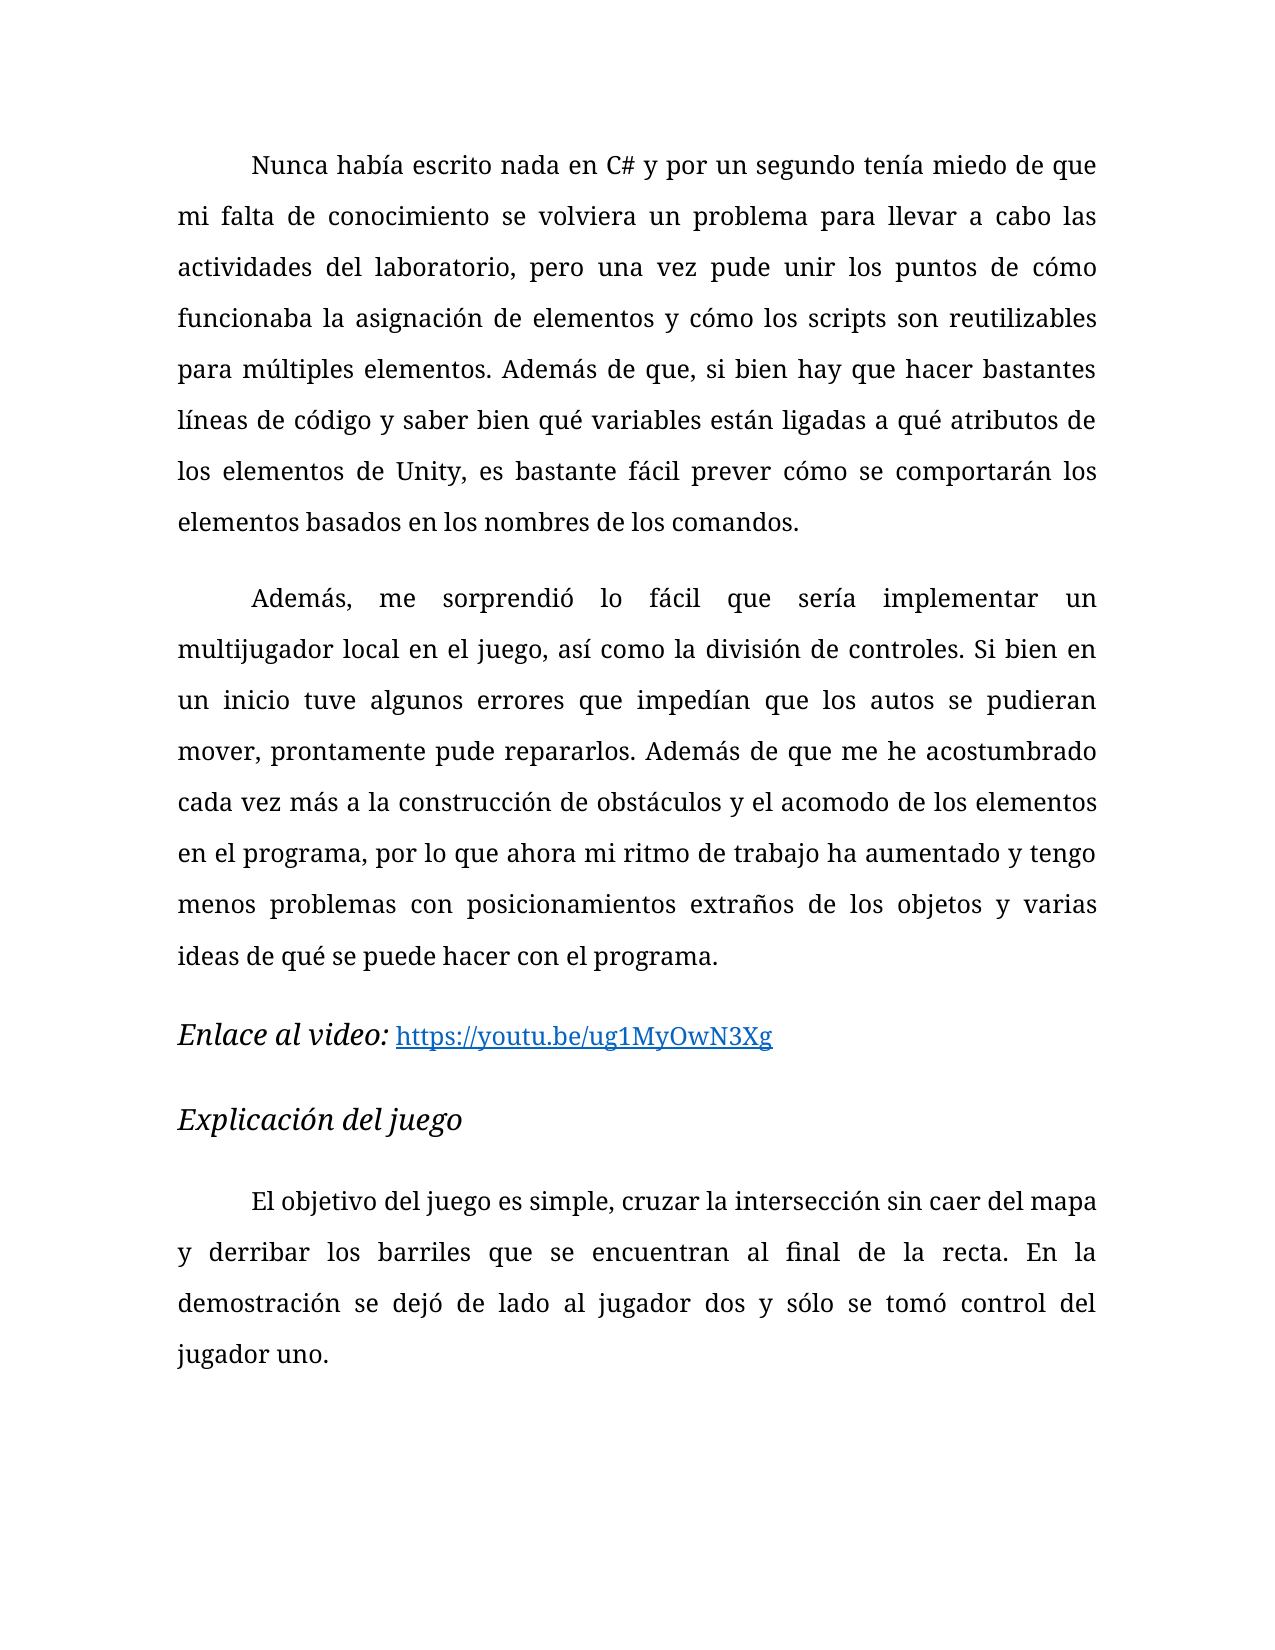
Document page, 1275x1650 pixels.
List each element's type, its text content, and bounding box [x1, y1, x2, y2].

text Enlace al video: https://youtu.be/ug1MyOwN3Xg [177, 1014, 1098, 1054]
text Además, me sorprendió lo fácil que sería implementar un multijugador local en el juego, así como la división de controles. Si bien en un inicio tuve algunos errores que impedían que los autos se pudieran mover, prontamente pude repararlos. Además de que me he acostumbrado cada vez más a la construcción de obstáculos y el acomodo de los elementos en el programa, por lo que ahora mi ritmo de trabajo ha aumentado y tengo menos problemas con posicionamientos extraños de los objetos y varias ideas de qué se puede hacer con el programa. [177, 581, 1098, 972]
text Nunca había escrito nada en C# y por un segundo tenía miedo de que mi falta de conocimiento se volviera un problema para llevar a cabo las actividades del laboratorio, pero una vez pude unir los puntos de cómo funcionaba la asignación de elementos y cómo los scripts son reutilizables para múltiples elementos. Además de que, si bien hay que hacer bastantes líneas de código y saber bien qué variables están ligadas a qué atributos de los elementos de Unity, es bastante fácil prever cómo se comportarán los elementos basados en los nombres de los comandos. [177, 148, 1098, 539]
text Explicación del juego [177, 1099, 1098, 1138]
text El objetivo del juego es simple, cruzar la intersección sin caer del mapa y derribar los barriles que se encuentran al final de la recta. En la demostración se dejó de lado al jugador dos y sólo se tomó control del jugador uno. [177, 1183, 1098, 1370]
